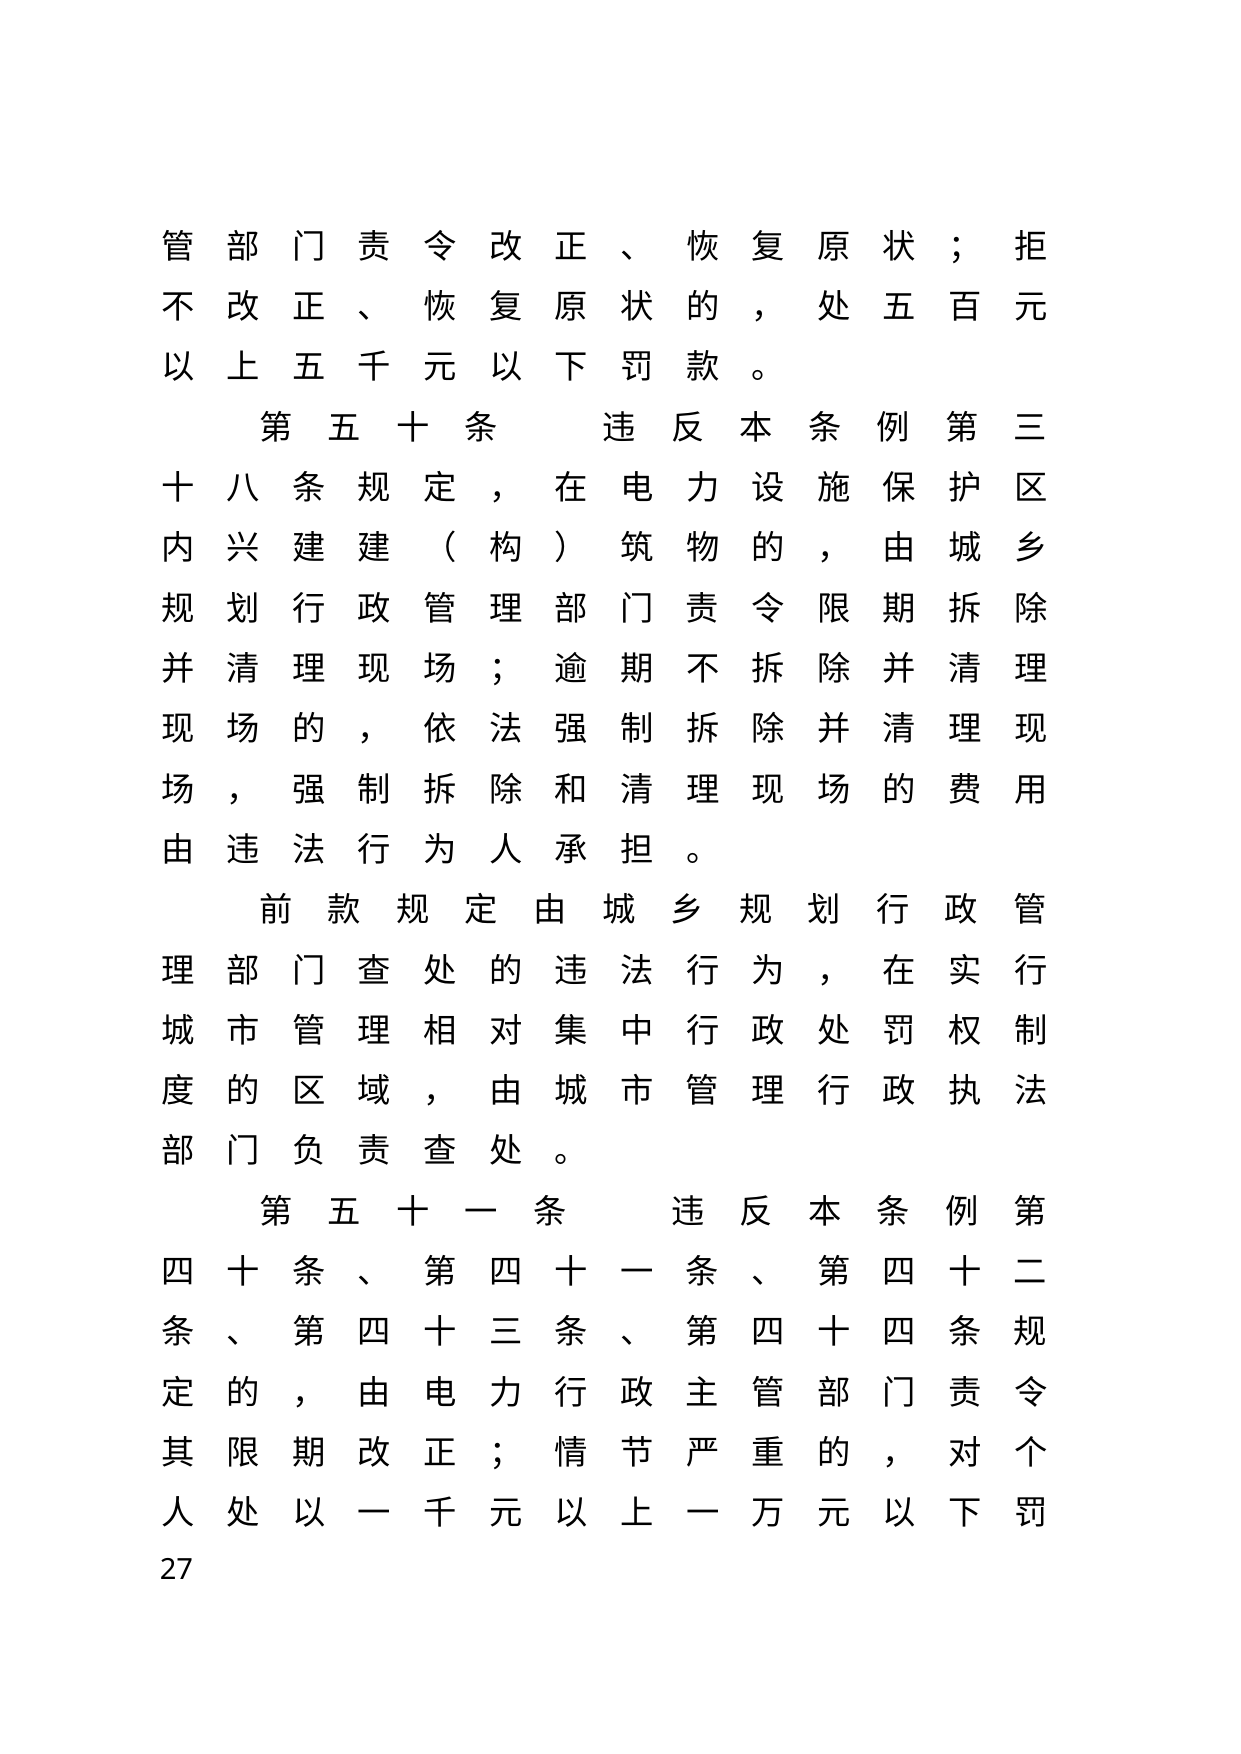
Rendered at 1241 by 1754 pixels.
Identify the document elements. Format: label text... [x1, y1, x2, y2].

text 前款规定由城乡规划行政管理部门查处的违法行为，在实行城市管理相对集中行政处罚权制度的区域，由城市管理行政执法部门负责查处。 [161, 877, 1079, 1178]
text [161, 1178, 1079, 1540]
text 第五十条 违反本条例第三十八条规定，在电力设施保护区内兴建建（构）筑物的，由城乡规划行政管理部门责令限期拆除并清理现场；逾期不拆除并清理现场的，依法强制拆除并清理现场，强制拆除和清理现场的费用由违法行为人承担。 [161, 394, 1079, 877]
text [161, 213, 1079, 394]
